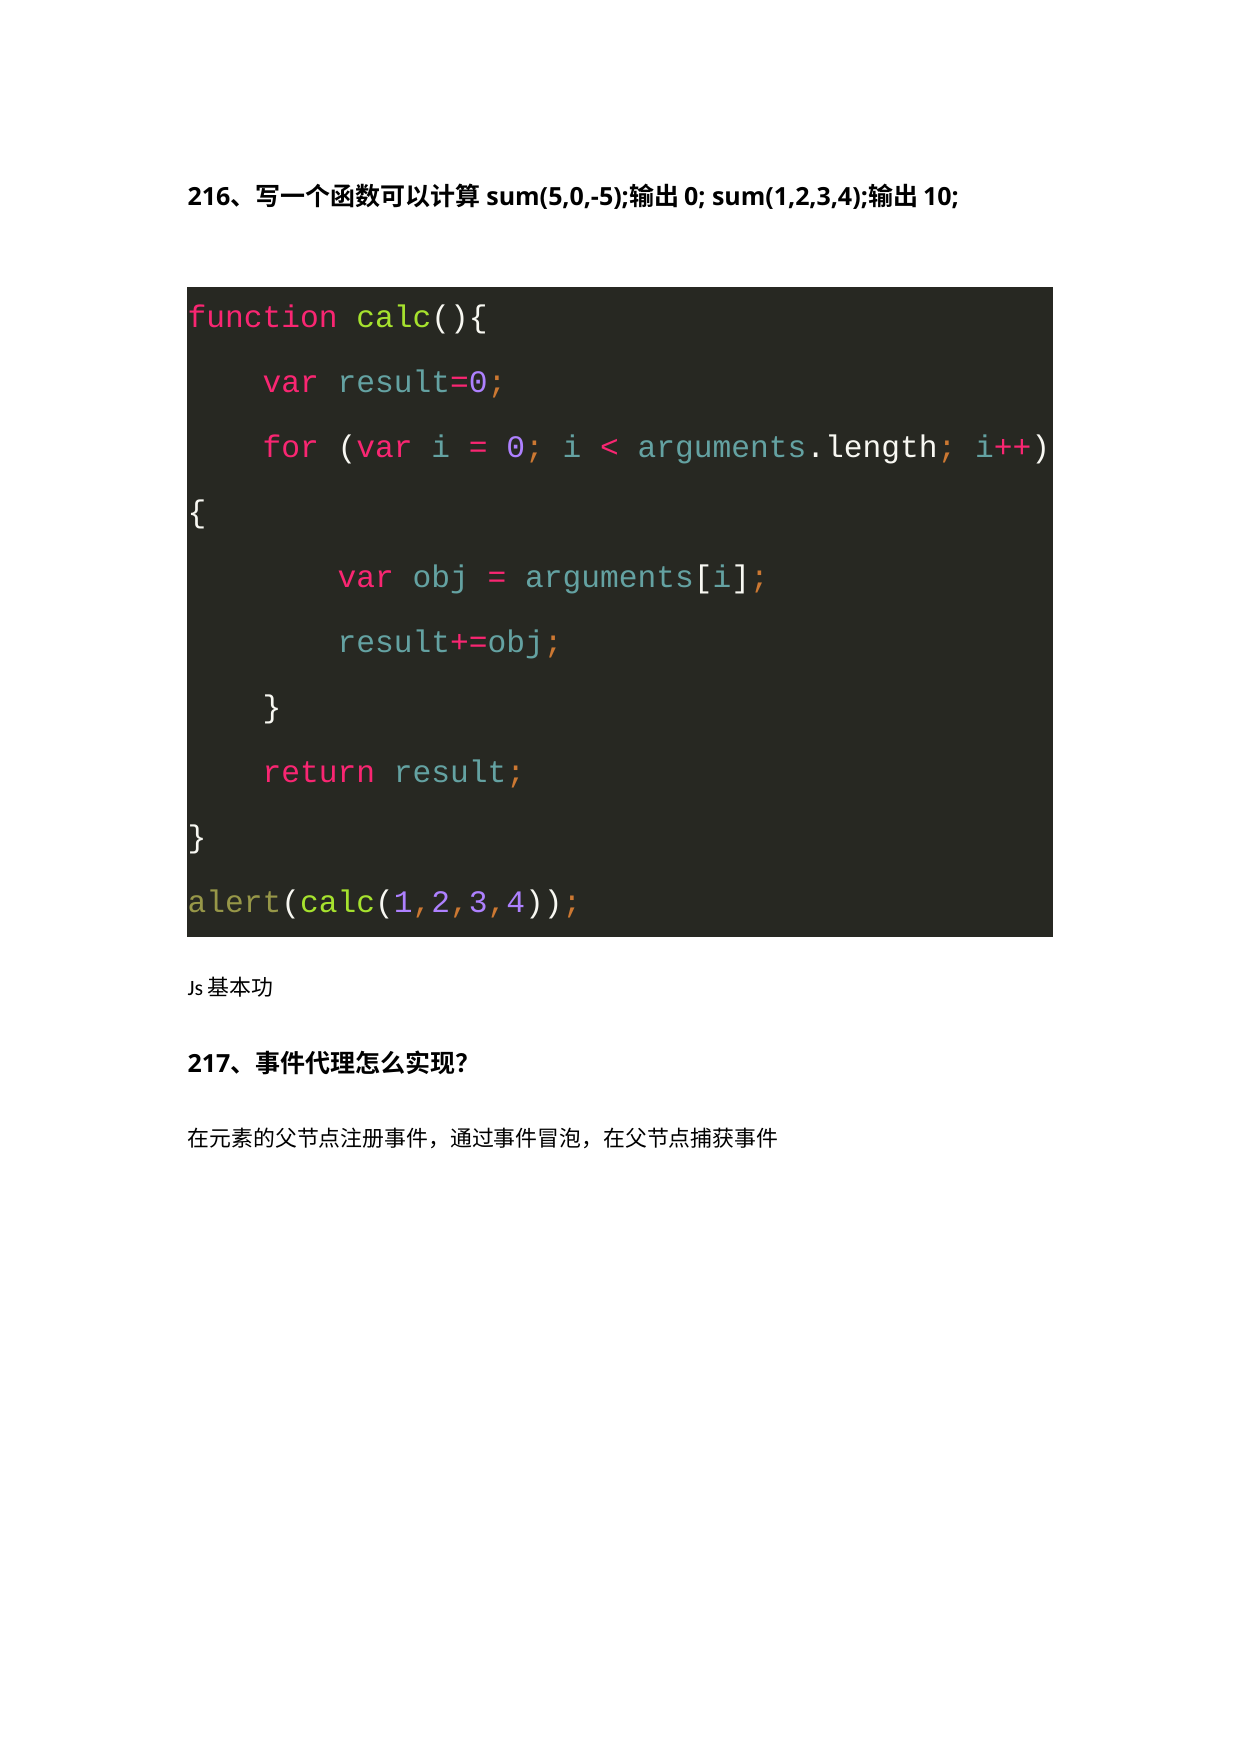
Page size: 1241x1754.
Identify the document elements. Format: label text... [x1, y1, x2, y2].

subtitle 216、写一个函数可以计算 sum(5,0,-5);输出0; sum(1,2,3,4);输出10; [187, 162, 1053, 227]
subtitle 217、事件代理怎么实现？ [187, 1029, 1053, 1094]
text 在元素的父节点注册事件，通过事件冒泡，在父节点捕获事件 [187, 1121, 1053, 1153]
text Js基本功 [187, 969, 1053, 1002]
text function calc(){ var result=0; for (var i = 0; i < arguments.length; i++) { var obj = arguments[i]; result+=obj; } return result; } alert(calc(1,2,3,4)); [187, 287, 1053, 937]
